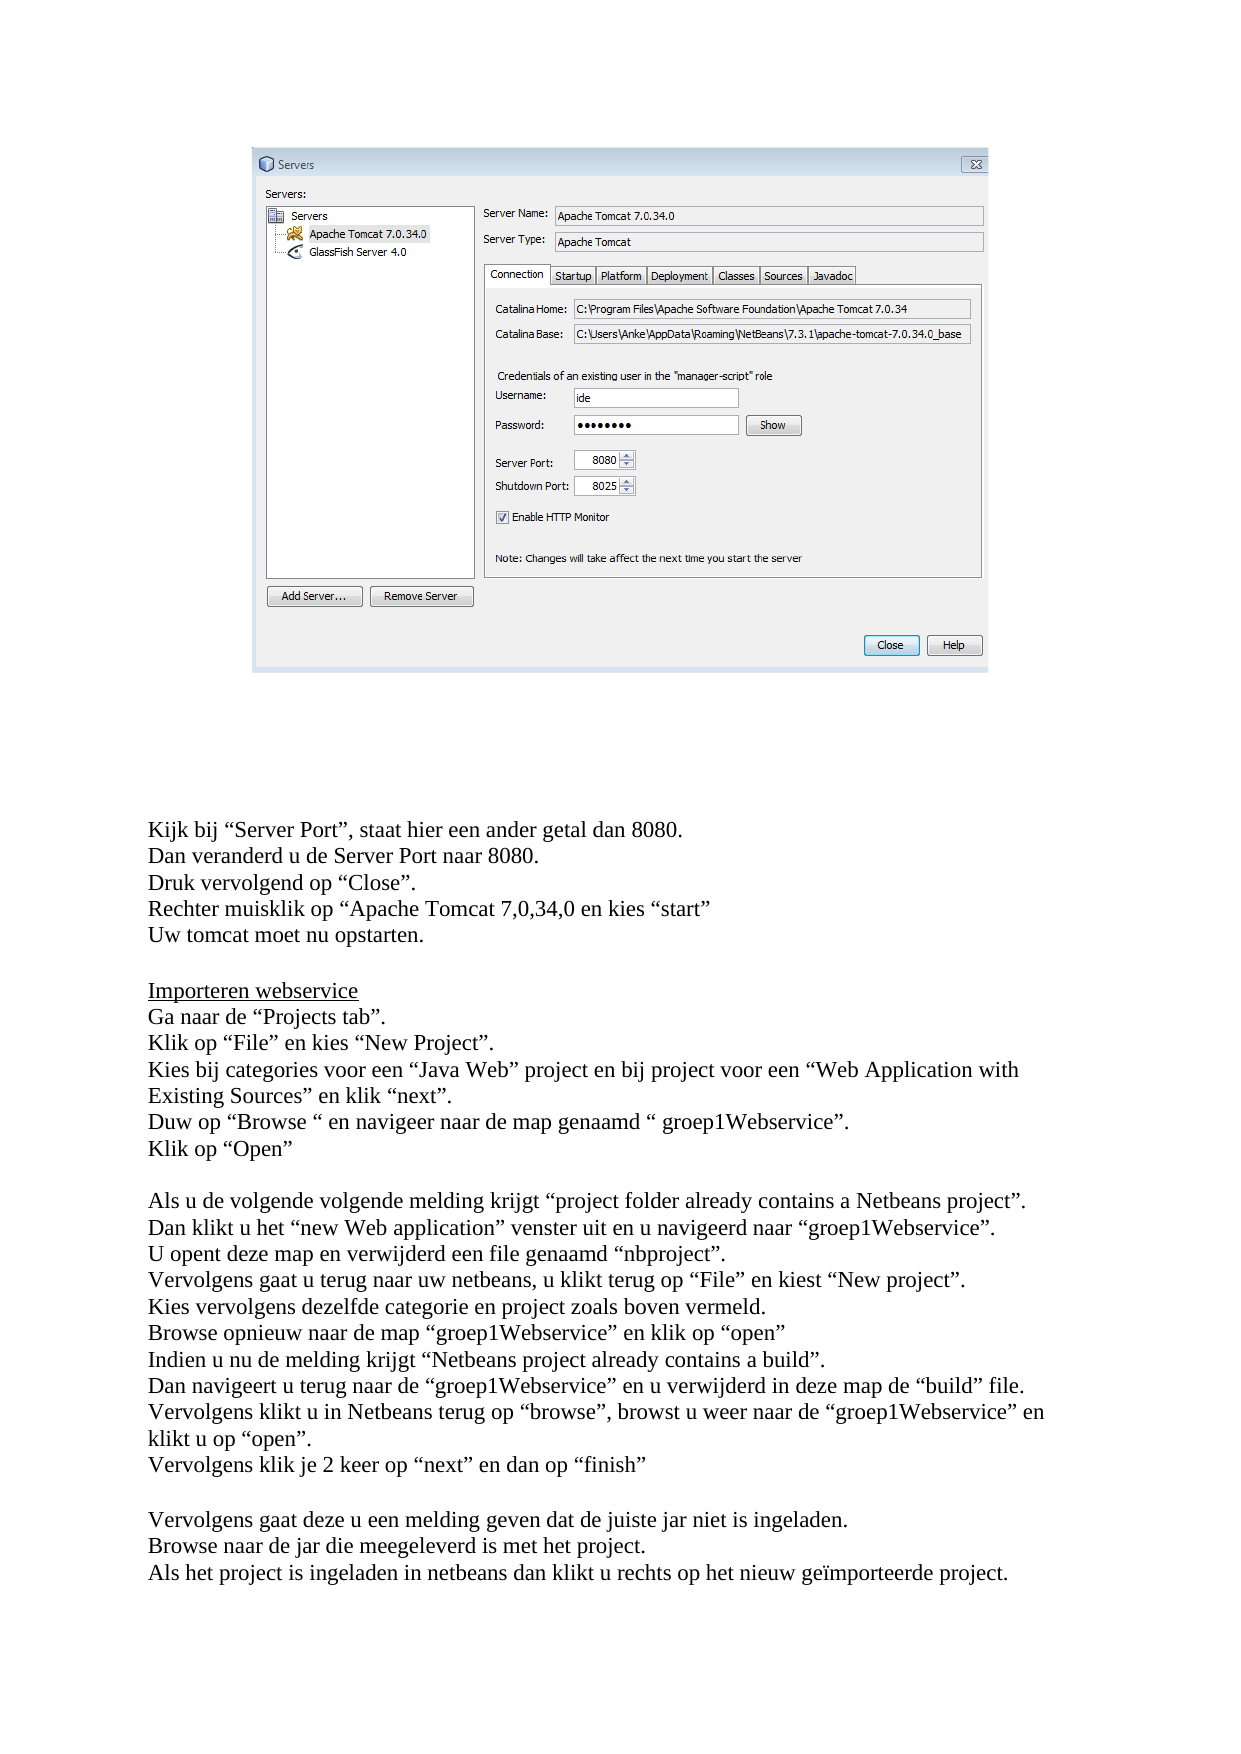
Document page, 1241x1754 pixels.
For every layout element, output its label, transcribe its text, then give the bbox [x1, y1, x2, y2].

text Vervolgens klik je 2 keer op “next” en dan op “finish” [148, 1451, 1093, 1477]
text Kies vervolgens dezelfde categorie en project zoals boven vermeld. [148, 1293, 1093, 1319]
text Klik op “Open” [148, 1135, 1093, 1161]
text Dan klikt u het “new Web application” venster uit en u navigeerd naar “groep1Webservice”. [148, 1214, 1093, 1240]
text Ga naar de “Projects tab”. [148, 1003, 1093, 1029]
text Browse naar de jar die meegeleverd is met het project. [148, 1532, 1093, 1559]
text Importeren webservice [148, 977, 1093, 1003]
picture [251, 147, 989, 673]
text Als u de volgende volgende melding krijgt “project folder already contains a Netbeans project”. [148, 1187, 1093, 1214]
text Kies bij categories voor een “Java Web” project en bij project voor een “Web Application with Existing Sources” en klik “next”. [148, 1056, 1093, 1108]
text Dan navigeert u terug naar de “groep1Webservice” en u verwijderd in deze map de “build” file. [148, 1372, 1093, 1398]
text Druk vervolgend op “Close”. [148, 869, 1093, 895]
text U opent deze map en verwijderd een file genaamd “nbproject”. [148, 1240, 1093, 1267]
text Kijk bij “Server Port”, staat hier een ander getal dan 8080. [148, 816, 1093, 842]
text Indien u nu de melding krijgt “Netbeans project already contains a build”. [148, 1346, 1093, 1372]
text Dan veranderd u de Server Port naar 8080. [148, 842, 1093, 869]
text Klik op “File” en kies “New Project”. [148, 1029, 1093, 1056]
text Als het project is ingeladen in netbeans dan klikt u rechts op het nieuw geïmporteerde project. [148, 1559, 1093, 1585]
text Duw op “Browse “ en navigeer naar de map genaamd “ groep1Webservice”. [148, 1108, 1093, 1135]
text Browse opnieuw naar de map “groep1Webservice” en klik op “open” [148, 1319, 1093, 1346]
text Vervolgens gaat u terug naar uw netbeans, u klikt terug op “File” en kiest “New project”. [148, 1267, 1093, 1293]
text Rechter muisklik op “Apache Tomcat 7,0,34,0 en kies “start” [148, 895, 1093, 922]
text Uw tomcat moet nu opstarten. [148, 922, 1093, 948]
text Vervolgens klikt u in Netbeans terug op “browse”, browst u weer naar de “groep1Webservice” en klikt u op “open”. [148, 1398, 1093, 1451]
text Vervolgens gaat deze u een melding geven dat de juiste jar niet is ingeladen. [148, 1506, 1093, 1532]
